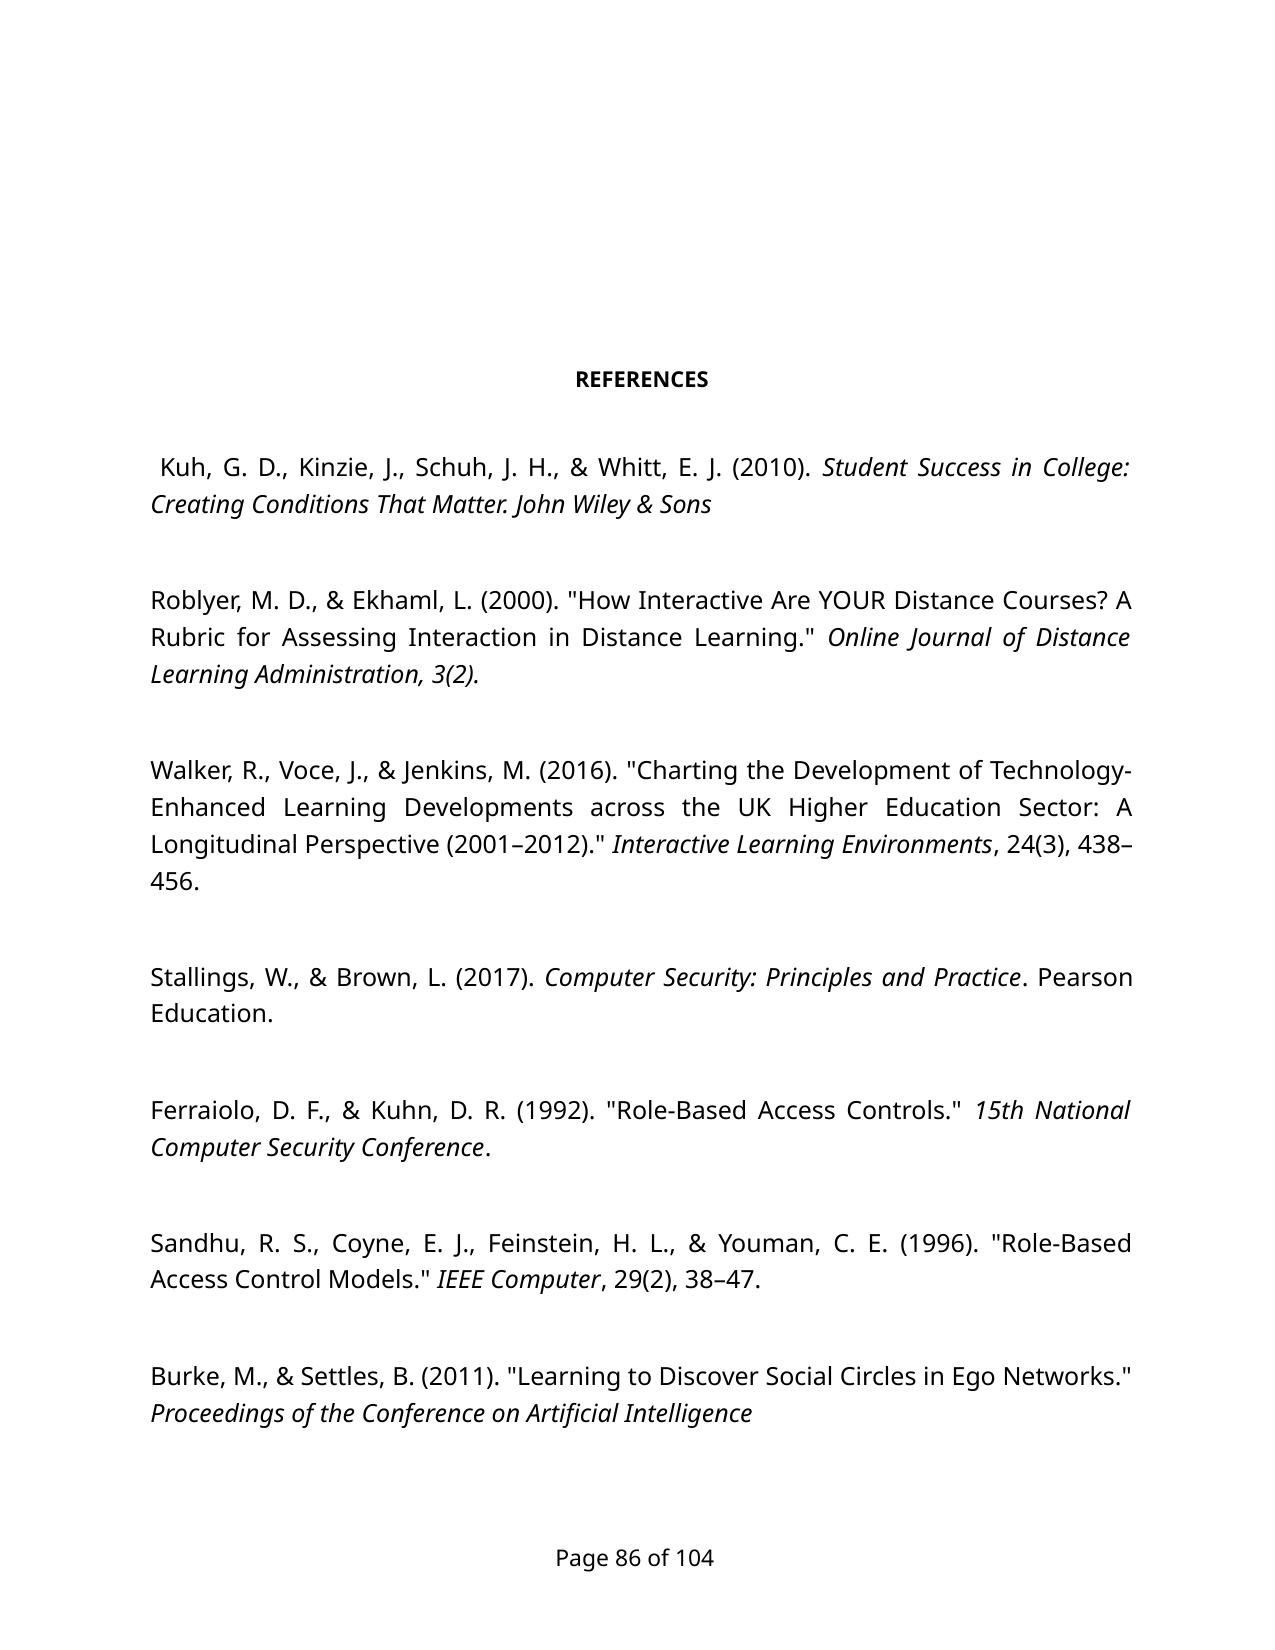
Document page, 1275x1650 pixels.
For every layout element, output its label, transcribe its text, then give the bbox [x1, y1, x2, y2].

text Roblyer, M. D., & Ekhaml, L. (2000). "How Interactive Are YOUR Distance Courses? A Rubric for Assessing Interaction in Distance Learning." Online Journal of Distance Learning Administration, 3(2). [150, 583, 1133, 691]
text Walker, R., Voce, J., & Jenkins, M. (2016). "Charting the Development of Technology-Enhanced Learning Developments across the UK Higher Education Sector: A Longitudinal Perspective (2001–2012)." Interactive Learning Environments, 24(3), 438–456. [150, 753, 1133, 897]
text Sandhu, R. S., Coyne, E. J., Feinstein, H. L., & Youman, C. E. (1996). "Role-Based Access Control Models." IEEE Computer, 29(2), 38–47. [150, 1225, 1133, 1296]
text REFERENCES [150, 363, 1133, 393]
text Ferraiolo, D. F., & Kuhn, D. R. (1992). "Role-Based Access Controls." 15th National Computer Security Conference. [150, 1092, 1133, 1163]
text Burke, M., & Settles, B. (2011). "Learning to Discover Social Circles in Ego Networks." Proceedings of the Conference on Artificial Intelligence [150, 1358, 1133, 1429]
text Stallings, W., & Brown, L. (2017). Computer Security: Principles and Practice. Pearson Education. [150, 959, 1133, 1030]
text Kuh, G. D., Kinzie, J., Schuh, J. H., & Whitt, E. J. (2010). Student Success in College: Creating Conditions That Matter. John Wiley & Sons [150, 450, 1133, 521]
